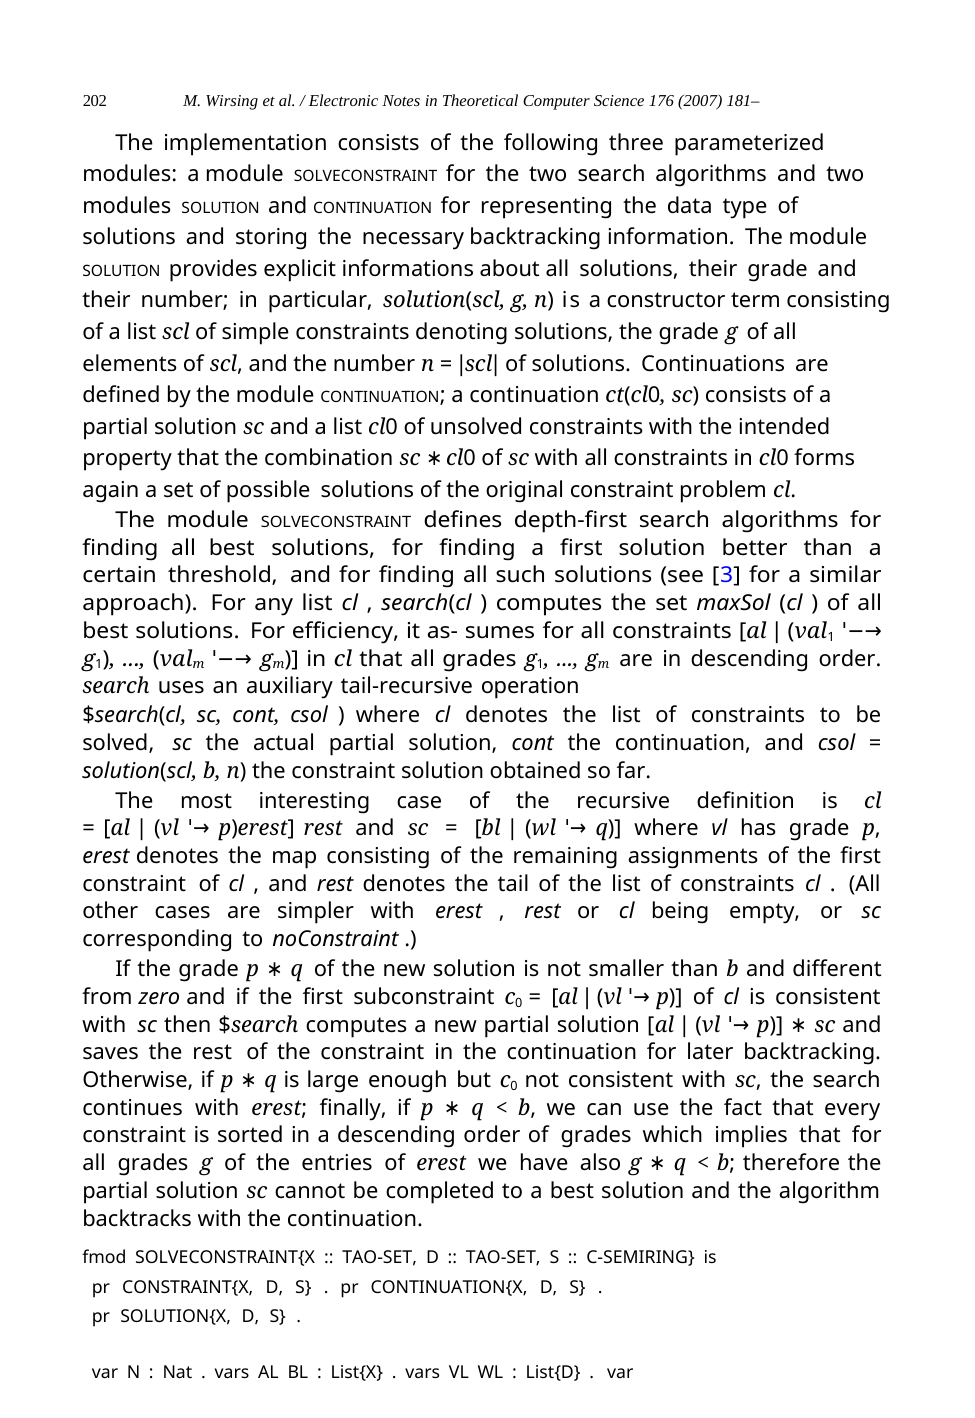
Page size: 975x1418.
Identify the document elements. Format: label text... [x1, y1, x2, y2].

text The implementation consists of the following three parameterized modules: a module SOLVECONSTRAINT for the two search algorithms and two modules SOLUTION and CONTINUATION for representing the data type of solutions and storing the necessary backtracking information. The module SOLUTION provides explicit informations about all solutions, their grade and their number; in particular, solution(scl, g, n) is a constructor term consisting of a list scl of simple constraints denoting solutions, the grade g of all elements of scl, and the number n = |scl| of solutions. Continuations are defined by the module CONTINUATION; a continuation ct(cl0, sc) consists of a partial solution sc and a list cl0 of unsolved constraints with the intended property that the combination sc ∗ cl0 of sc with all constraints in cl0 forms again a set of possible solutions of the original constraint problem cl. [82, 127, 891, 503]
text $search(cl, sc, cont, csol ) where cl denotes the list of constraints to be solved, sc the actual partial solution, cont the continuation, and csol = solution(scl, b, n) the constraint solution obtained so far. [82, 699, 881, 785]
text fmod SOLVECONSTRAINT{X :: TAO-SET, D :: TAO-SET, S :: C-SEMIRING} is pr CONSTRAINT{X, D, S} . pr CONTINUATION{X, D, S} . [82, 1245, 726, 1298]
text The most interesting case of the recursive definition is cl = [al | (vl '→ p)erest] rest and sc = [bl | (wl '→ q)] where vl has grade p, erest denotes the map consisting of the remaining assignments of the first constraint of cl , and rest denotes the tail of the list of constraints cl . (All other cases are simpler with erest , rest or cl being empty, or sc corresponding to noConstraint .) [82, 786, 881, 952]
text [92, 1360, 639, 1384]
text If the grade p ∗ q of the new solution is not smaller than b and different from zero and if the first subconstraint c0 = [al | (vl '→ p)] of cl is consistent with sc then $search computes a new partial solution [al | (vl '→ p)] ∗ sc and saves the rest of the constraint in the continuation for later backtracking. Otherwise, if p ∗ q is large enough but c0 not consistent with sc, the search continues with erest; finally, if p ∗ q < b, we can use the fact that every constraint is sorted in a descending order of grades which implies that for all grades g of the entries of erest we have also g ∗ q < b; therefore the partial solution sc cannot be completed to a best solution and the algorithm backtracks with the continuation. [82, 954, 882, 1232]
text pr SOLUTION{X, D, S} . [92, 1304, 923, 1328]
text The module SOLVECONSTRAINT defines depth-first search algorithms for finding all best solutions, for finding a first solution better than a certain threshold, and for finding all such solutions (see [3] for a similar approach). For any list cl , search(cl ) computes the set maxSol (cl ) of all best solutions. For efficiency, it as- sumes for all constraints [al | (val1 '−→ g1), ..., (valm '−→ gm)] in cl that all grades g1, ..., gm are in descending order. search uses an auxiliary tail-recursive operation [82, 505, 882, 699]
